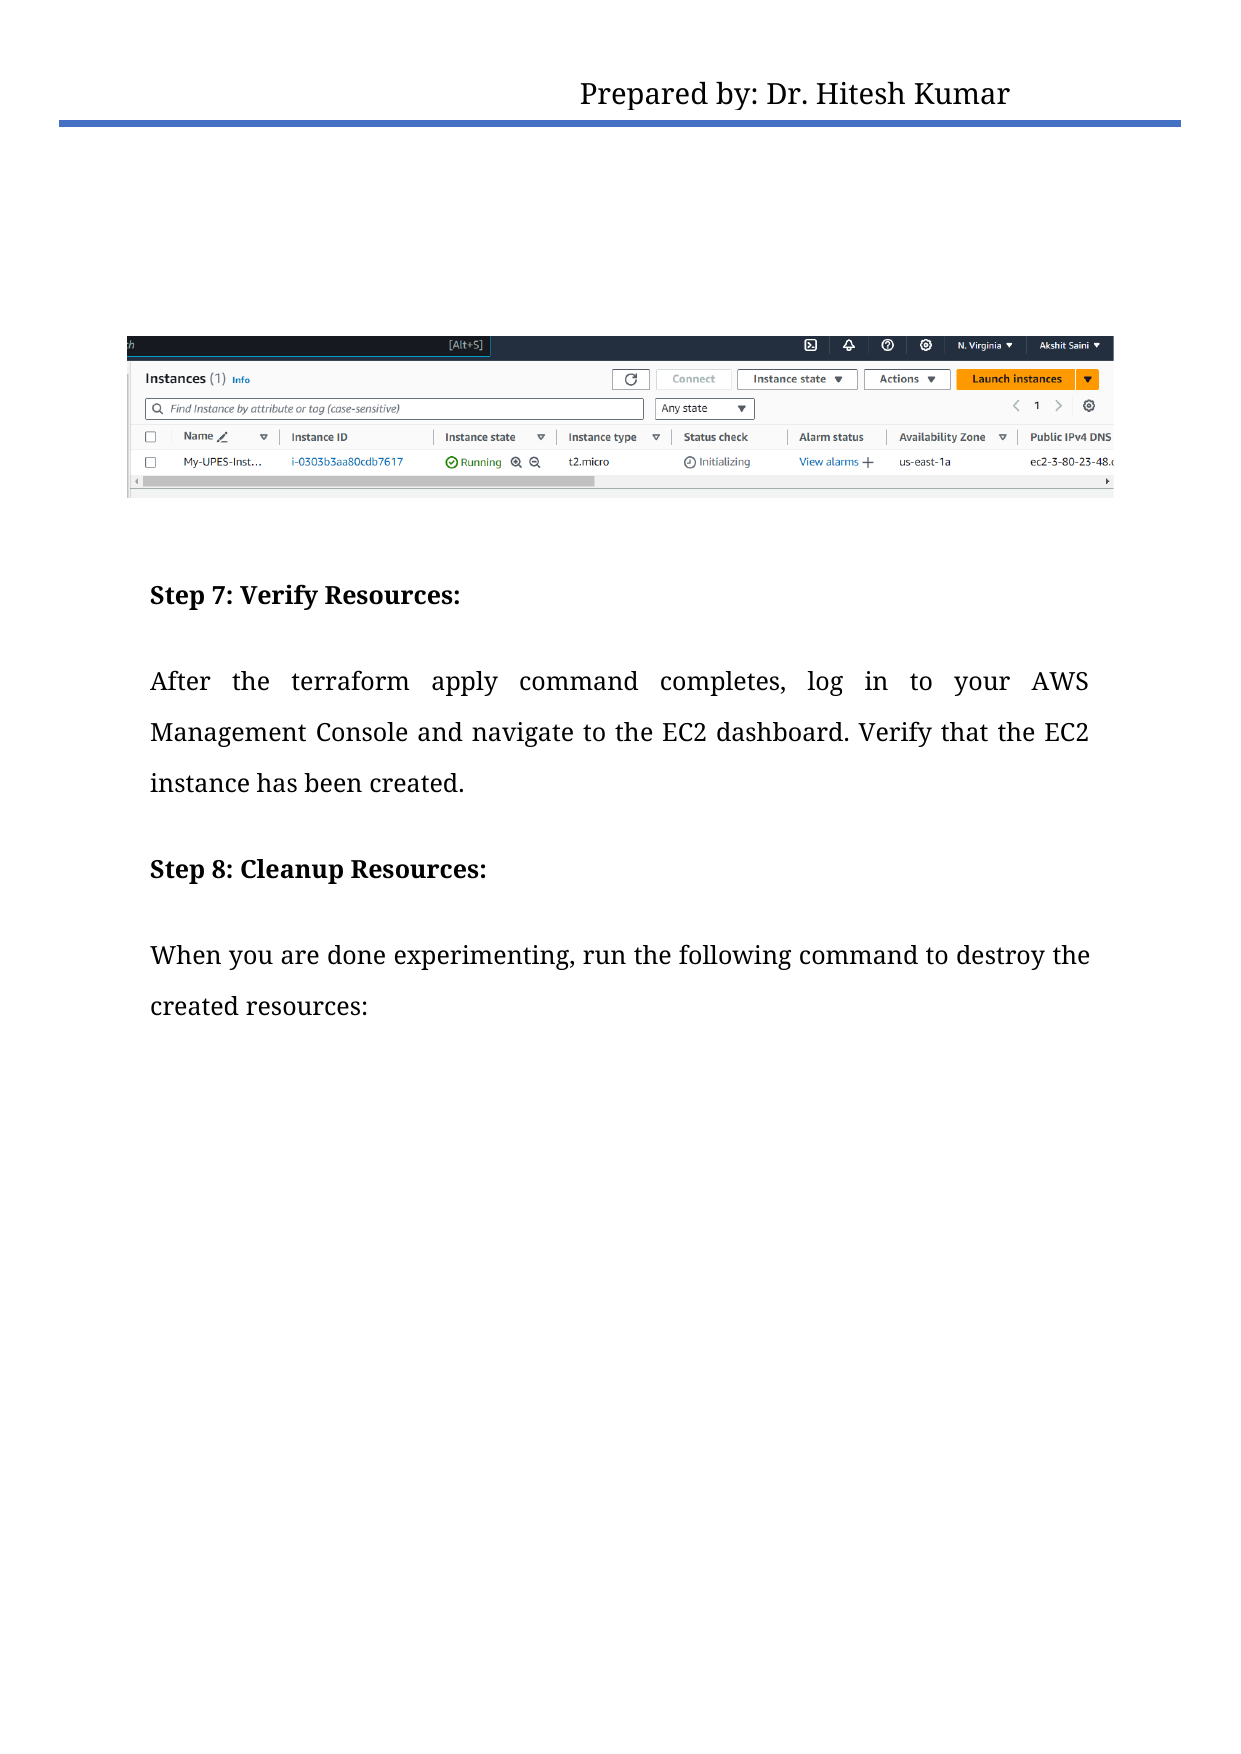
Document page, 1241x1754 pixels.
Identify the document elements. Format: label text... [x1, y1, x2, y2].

subtitle Step 8: Cleanup Resources: [150, 852, 1113, 886]
picture [127, 336, 1114, 498]
text When you are done experimenting, run the following command to destroy the created resources: [150, 937, 1090, 1023]
text After the terraform apply command completes, log in to your AWS Management Console and navigate to the EC2 dashboard. Verify that the EC2 instance has been created. [150, 664, 1090, 800]
subtitle Step 7: Verify Resources: [150, 578, 1113, 612]
